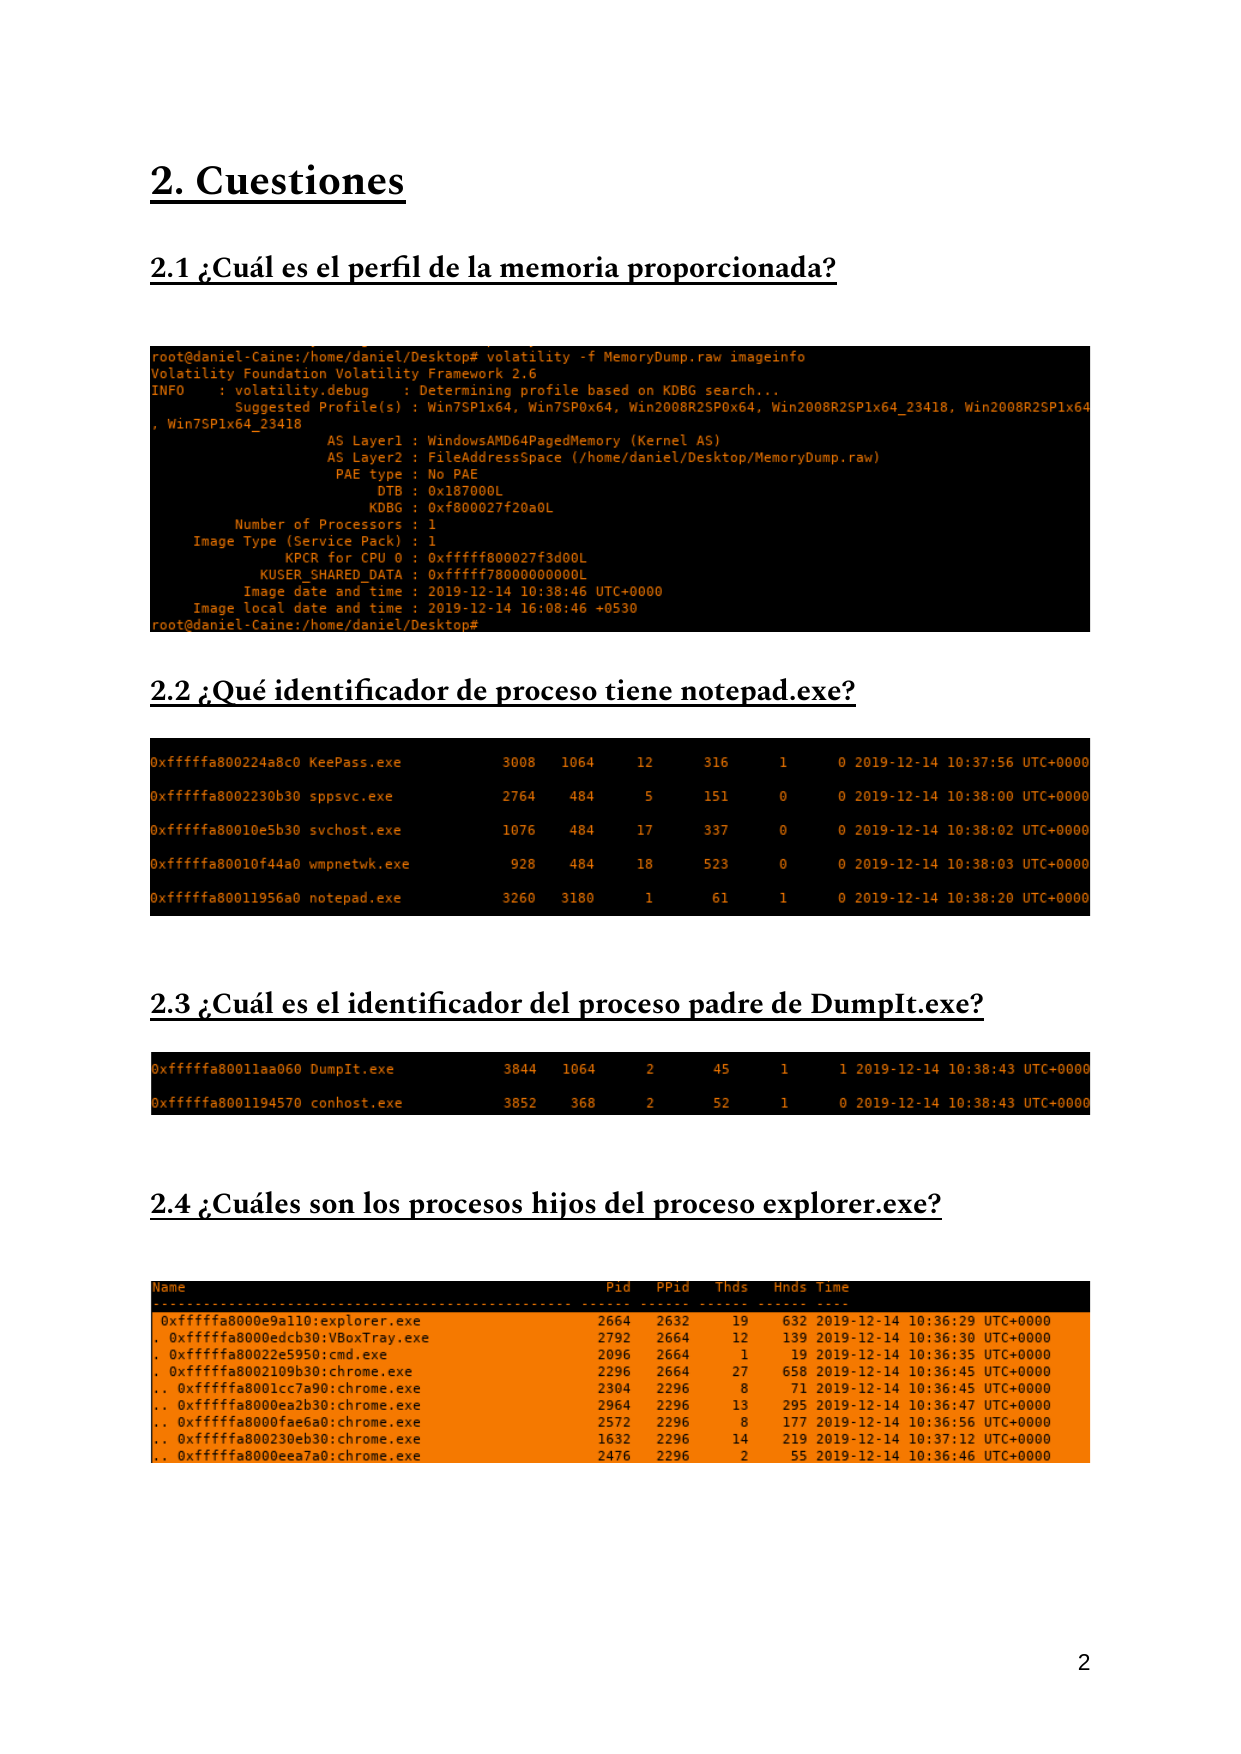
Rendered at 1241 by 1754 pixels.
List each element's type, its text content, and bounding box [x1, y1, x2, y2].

picture [150, 346, 1091, 632]
subtitle 2. Cuestiones [150, 150, 1090, 213]
subtitle 2.3 ¿Cuál es el identificador del proceso padre de DumpIt.exe? [150, 983, 1090, 1027]
subtitle 2.1 ¿Cuál es el perfil de la memoria proporcionada? [150, 247, 1090, 291]
subtitle 2.4 ¿Cuáles son los procesos hijos del proceso explorer.exe? [150, 1182, 1090, 1226]
picture [150, 738, 1091, 916]
picture [150, 1052, 1091, 1115]
picture [150, 1281, 1091, 1463]
subtitle 2.2 ¿Qué identificador de proceso tiene notepad.exe? [150, 669, 1090, 713]
